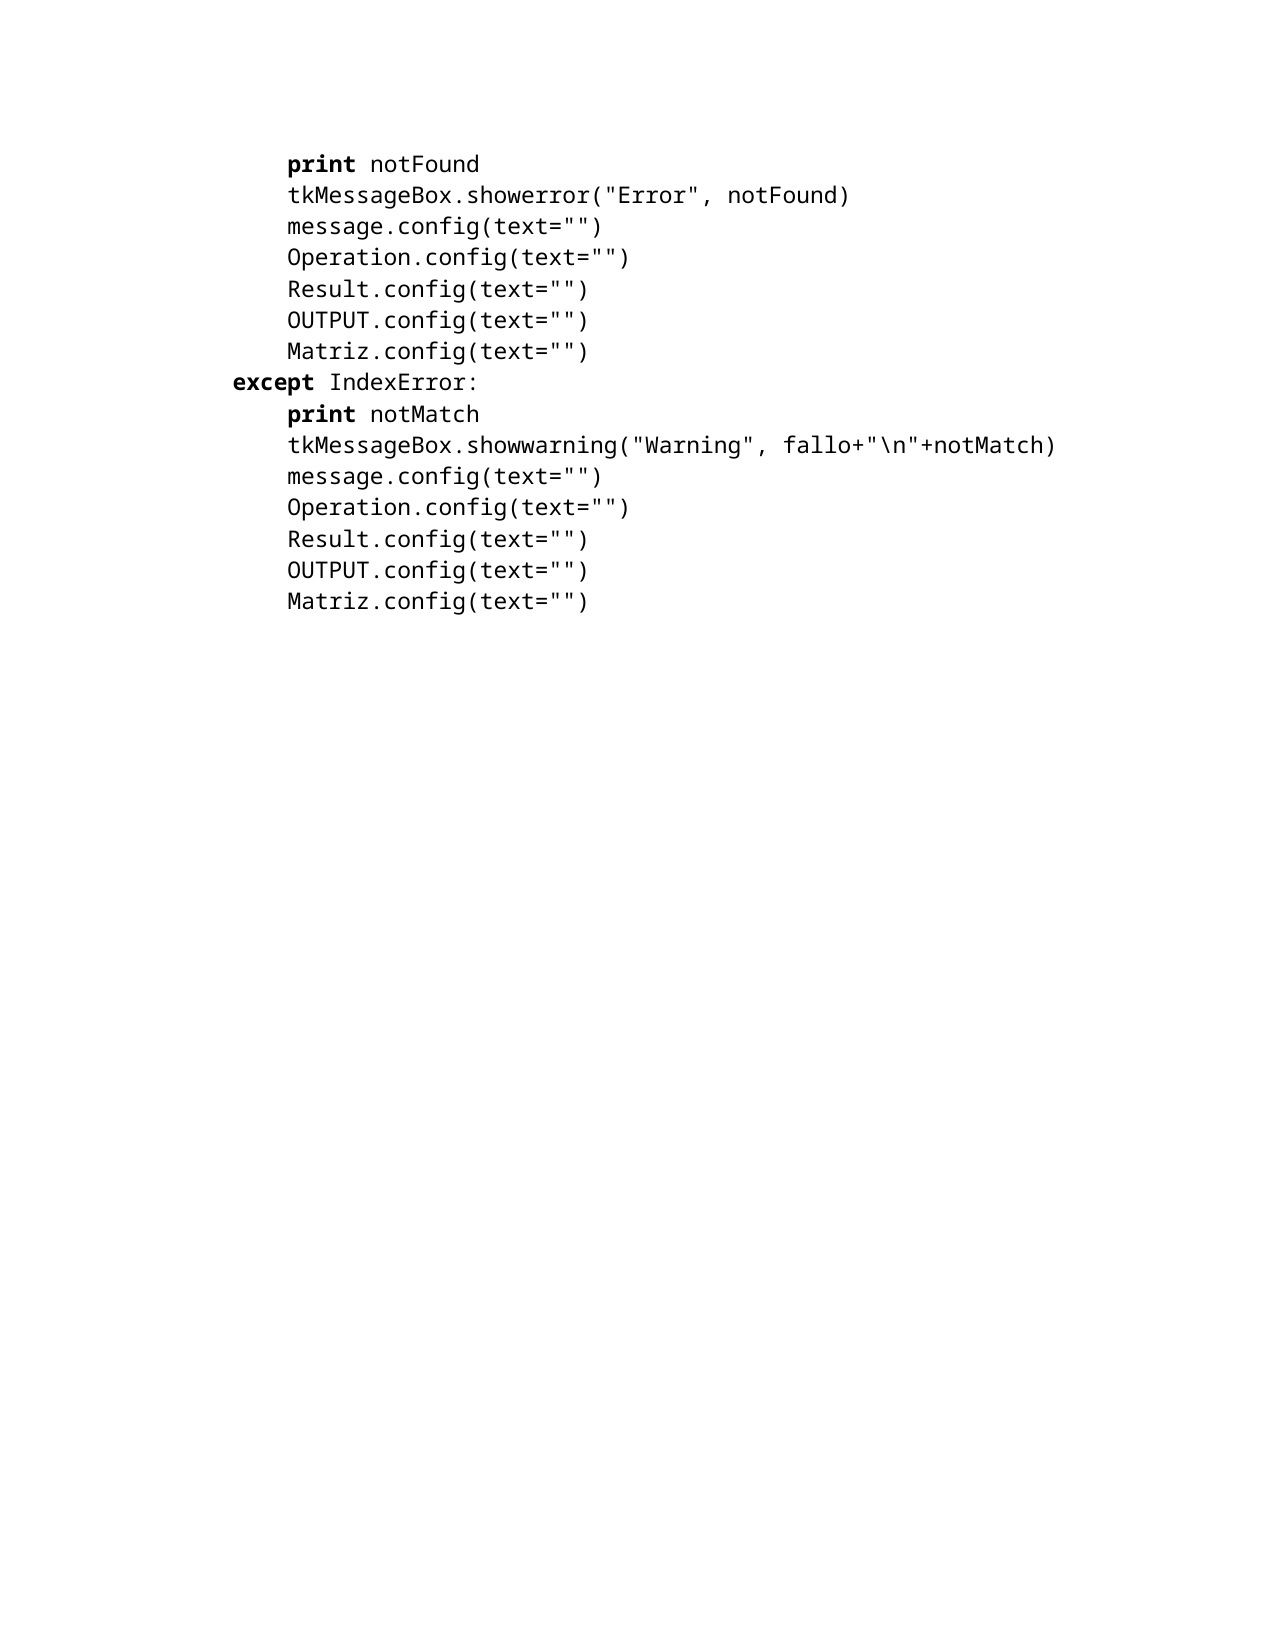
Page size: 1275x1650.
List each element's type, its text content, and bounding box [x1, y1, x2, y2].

text print notMatch [177, 398, 1098, 429]
text tkMessageBox.showerror("Error", notFound) [177, 179, 1098, 210]
text Matriz.config(text="") [177, 585, 1098, 616]
text tkMessageBox.showwarning("Warning", fallo+"\n"+notMatch) [177, 429, 1098, 460]
text except IndexError: [177, 366, 1098, 398]
text Result.config(text="") [177, 273, 1098, 304]
text OUTPUT.config(text="") [177, 304, 1098, 335]
text Operation.config(text="") [177, 491, 1098, 523]
text Result.config(text="") [177, 523, 1098, 554]
text print notFound [177, 148, 1098, 179]
text Operation.config(text="") [177, 241, 1098, 273]
text message.config(text="") [177, 460, 1098, 491]
text message.config(text="") [177, 210, 1098, 241]
text Matriz.config(text="") [177, 335, 1098, 366]
text OUTPUT.config(text="") [177, 554, 1098, 585]
